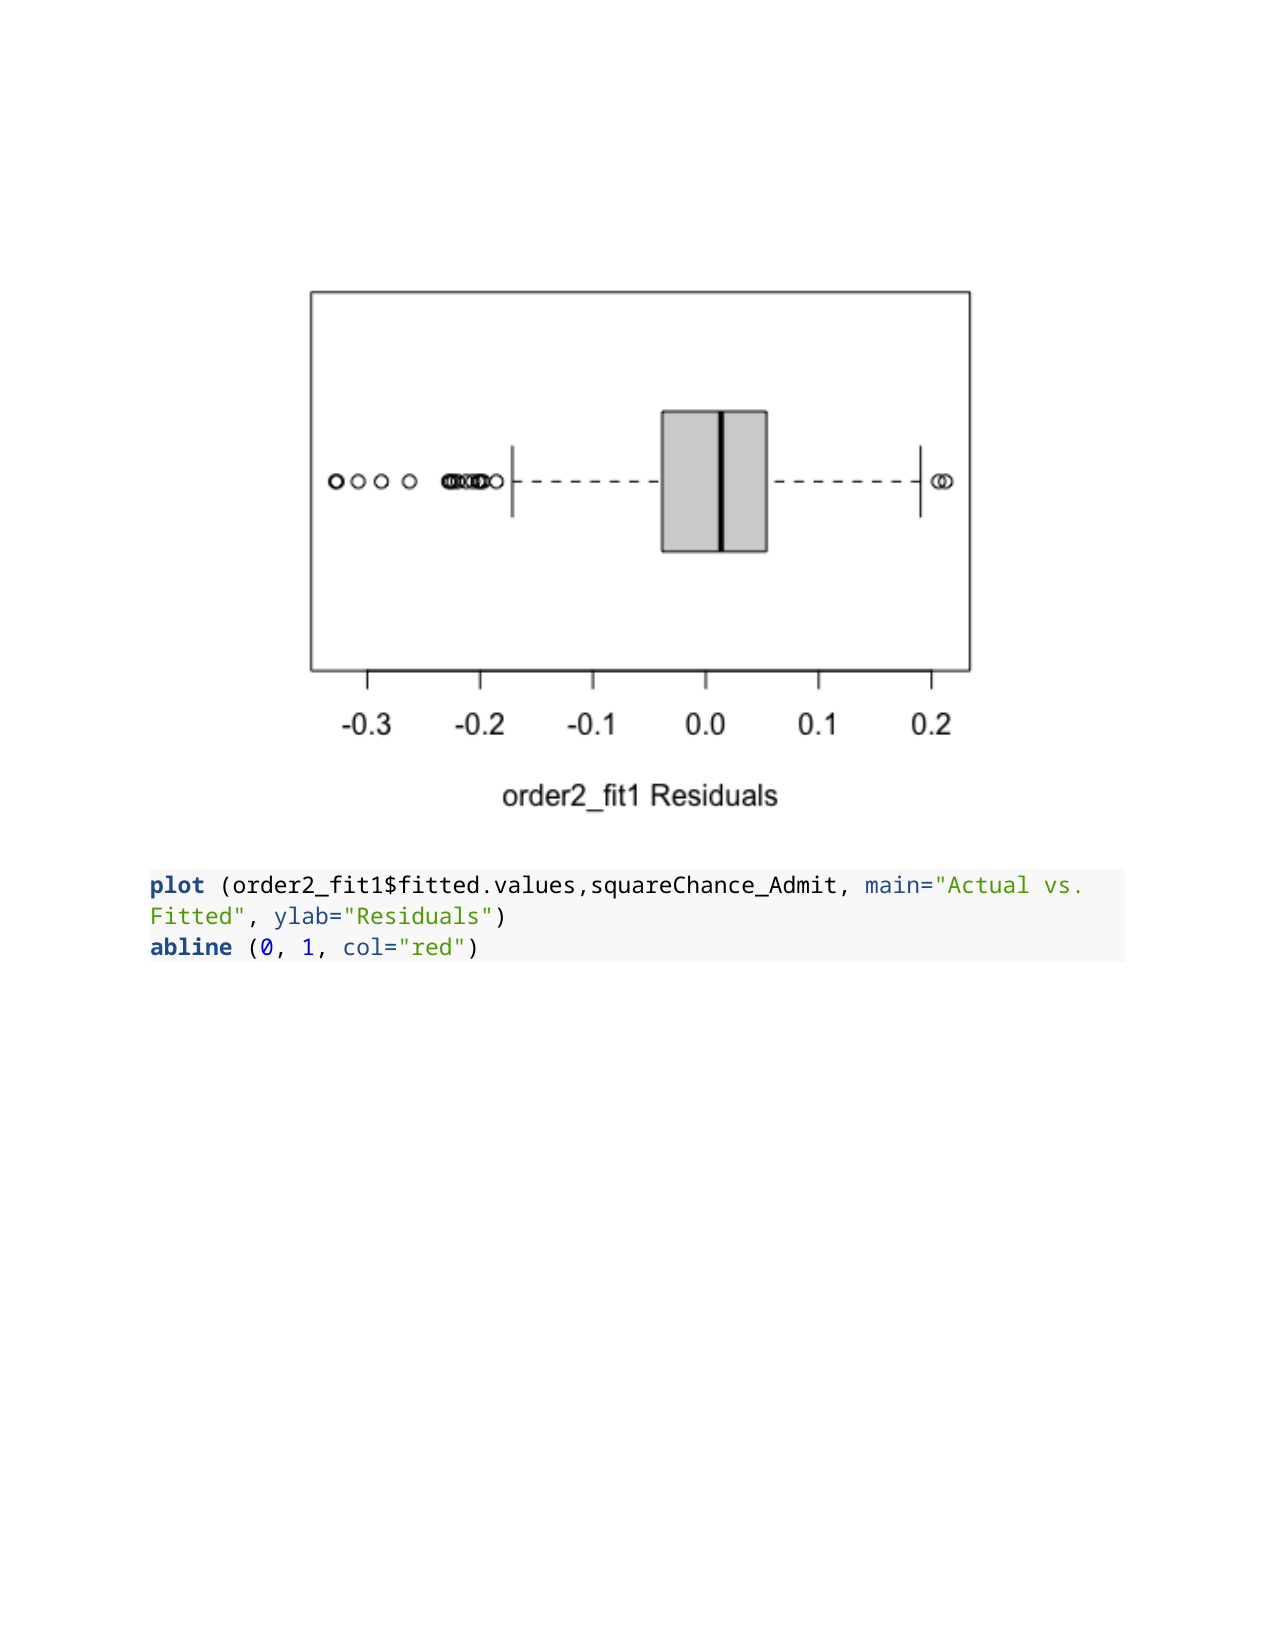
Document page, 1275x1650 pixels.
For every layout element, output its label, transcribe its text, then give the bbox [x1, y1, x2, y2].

picture [168, 150, 1044, 850]
text plot (order2_fit1$fitted.values,squareChance_Admit, main="Actual vs. Fitted", ylab="Residuals") abline (0, 1, col="red") [480, 869, 1125, 962]
